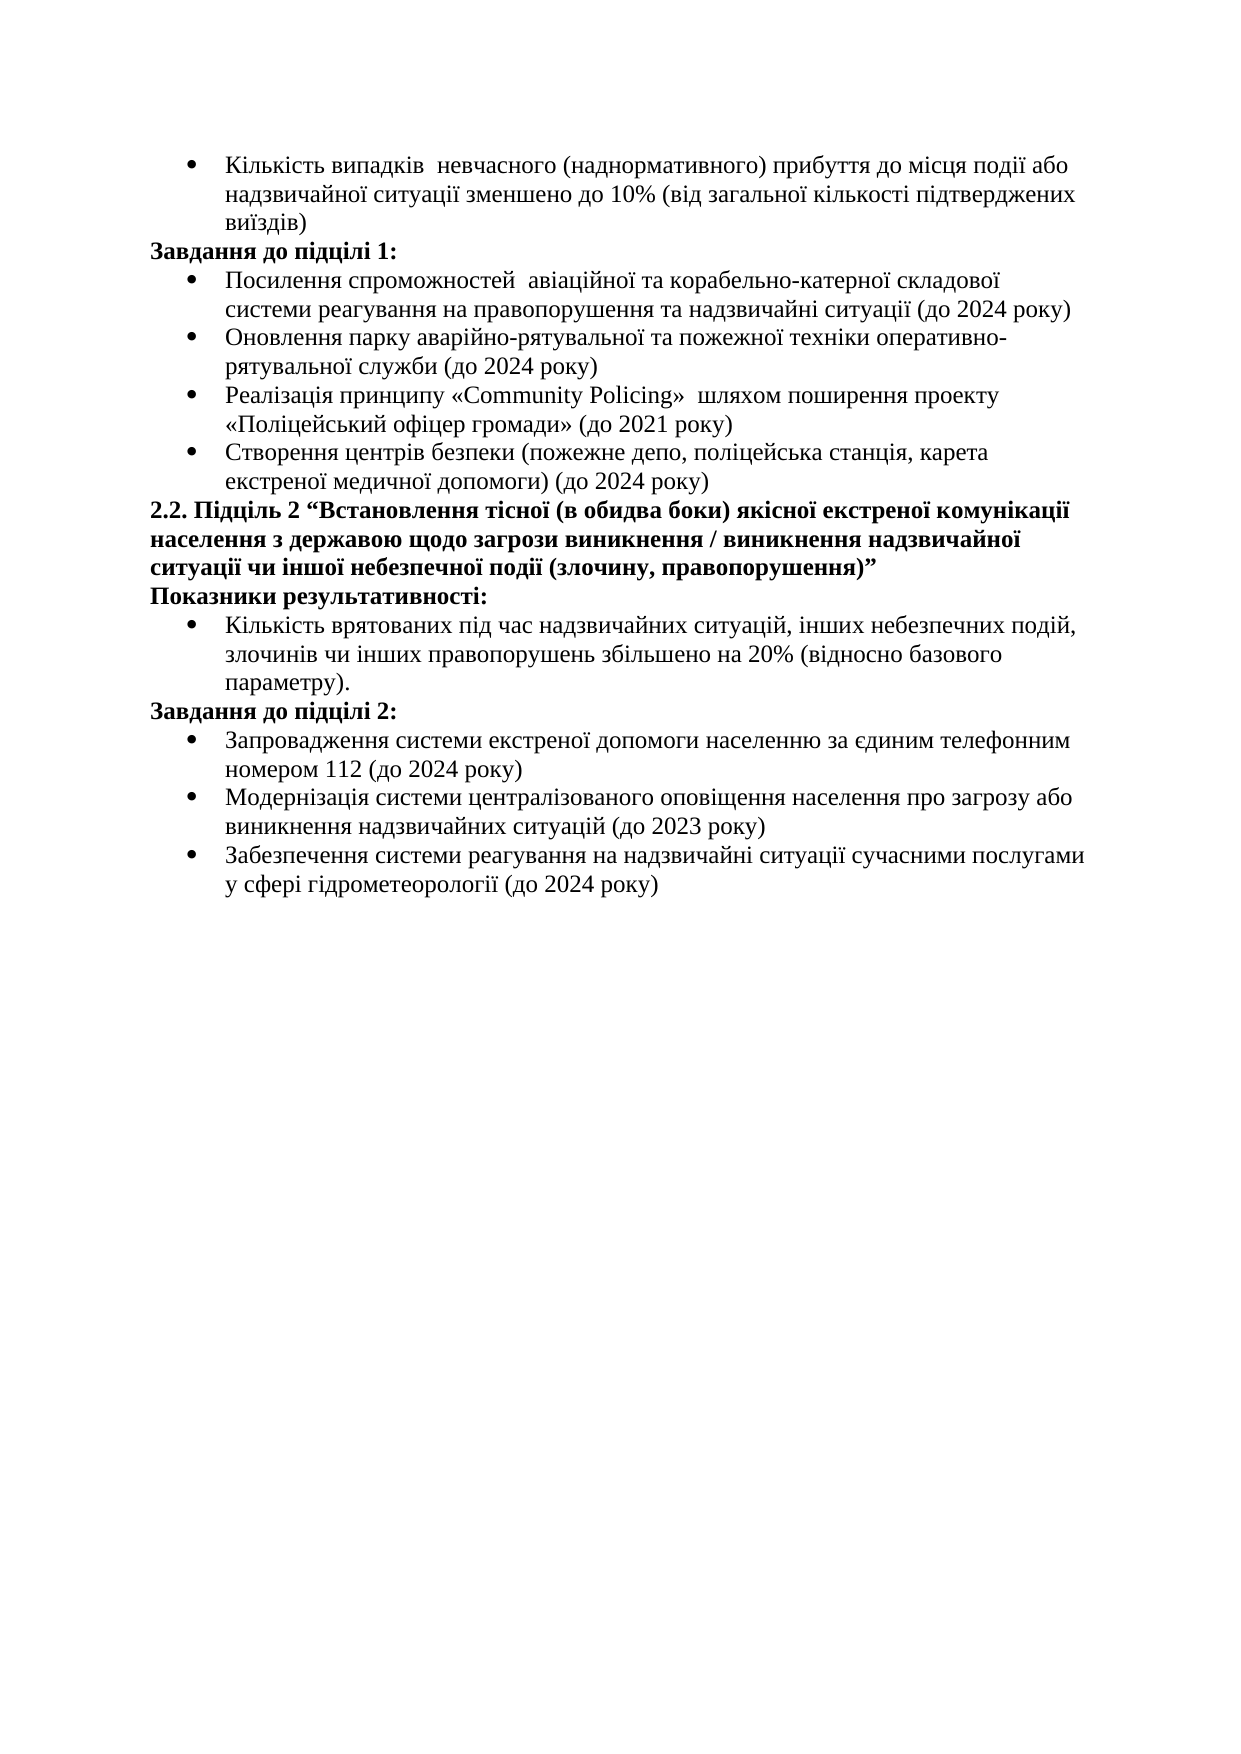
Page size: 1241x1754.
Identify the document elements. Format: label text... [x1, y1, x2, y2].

text Завдання до підцілі 1: [150, 236, 1090, 265]
text 2.2. Підціль 2 “Встановлення тісної (в обидва боки) якісної екстреної комунікації населення з державою щодо загрози виникнення / виникнення надзвичайної ситуації чи іншої небезпечної події (злочину, правопорушення)” [150, 495, 1090, 581]
list Оновлення парку аварійно-рятувальної та пожежної техніки оперативно-рятувальної служби (до 2024 року) [187, 322, 1090, 380]
list Кількість врятованих під час надзвичайних ситуацій, інших небезпечних подій, злочинів чи інших правопорушень збільшено на 20% (відносно базового параметру). [187, 610, 1090, 696]
list Забезпечення системи реагування на надзвичайні ситуації сучасними послугами у сфері гідрометеорології (до 2024 року) [187, 840, 1090, 897]
list Реалізація принципу «Community Policing» шляхом поширення проекту «Поліцейський офіцер громади» (до 2021 року) [187, 380, 1090, 437]
text Показники результативності: [150, 581, 1090, 610]
list Посилення спроможностей авіаційної та корабельно-катерної складової системи реагування на правопорушення та надзвичайні ситуації (до 2024 року) [187, 265, 1090, 322]
list Кількість випадків невчасного (наднормативного) прибуття до місця події або надзвичайної ситуації зменшено до 10% (від загальної кількості підтверджених виїздів) [187, 150, 1090, 236]
list Запровадження системи екстреної допомоги населенню за єдиним телефонним номером 112 (до 2024 року) [187, 725, 1090, 782]
list Створення центрів безпеки (пожежне депо, поліцейська станція, карета екстреної медичної допомоги) (до 2024 року) [187, 437, 1090, 495]
list Модернізація системи централізованого оповіщення населення про загрозу або виникнення надзвичайних ситуацій (до 2023 року) [187, 782, 1090, 840]
text Завдання до підцілі 2: [150, 696, 1090, 725]
